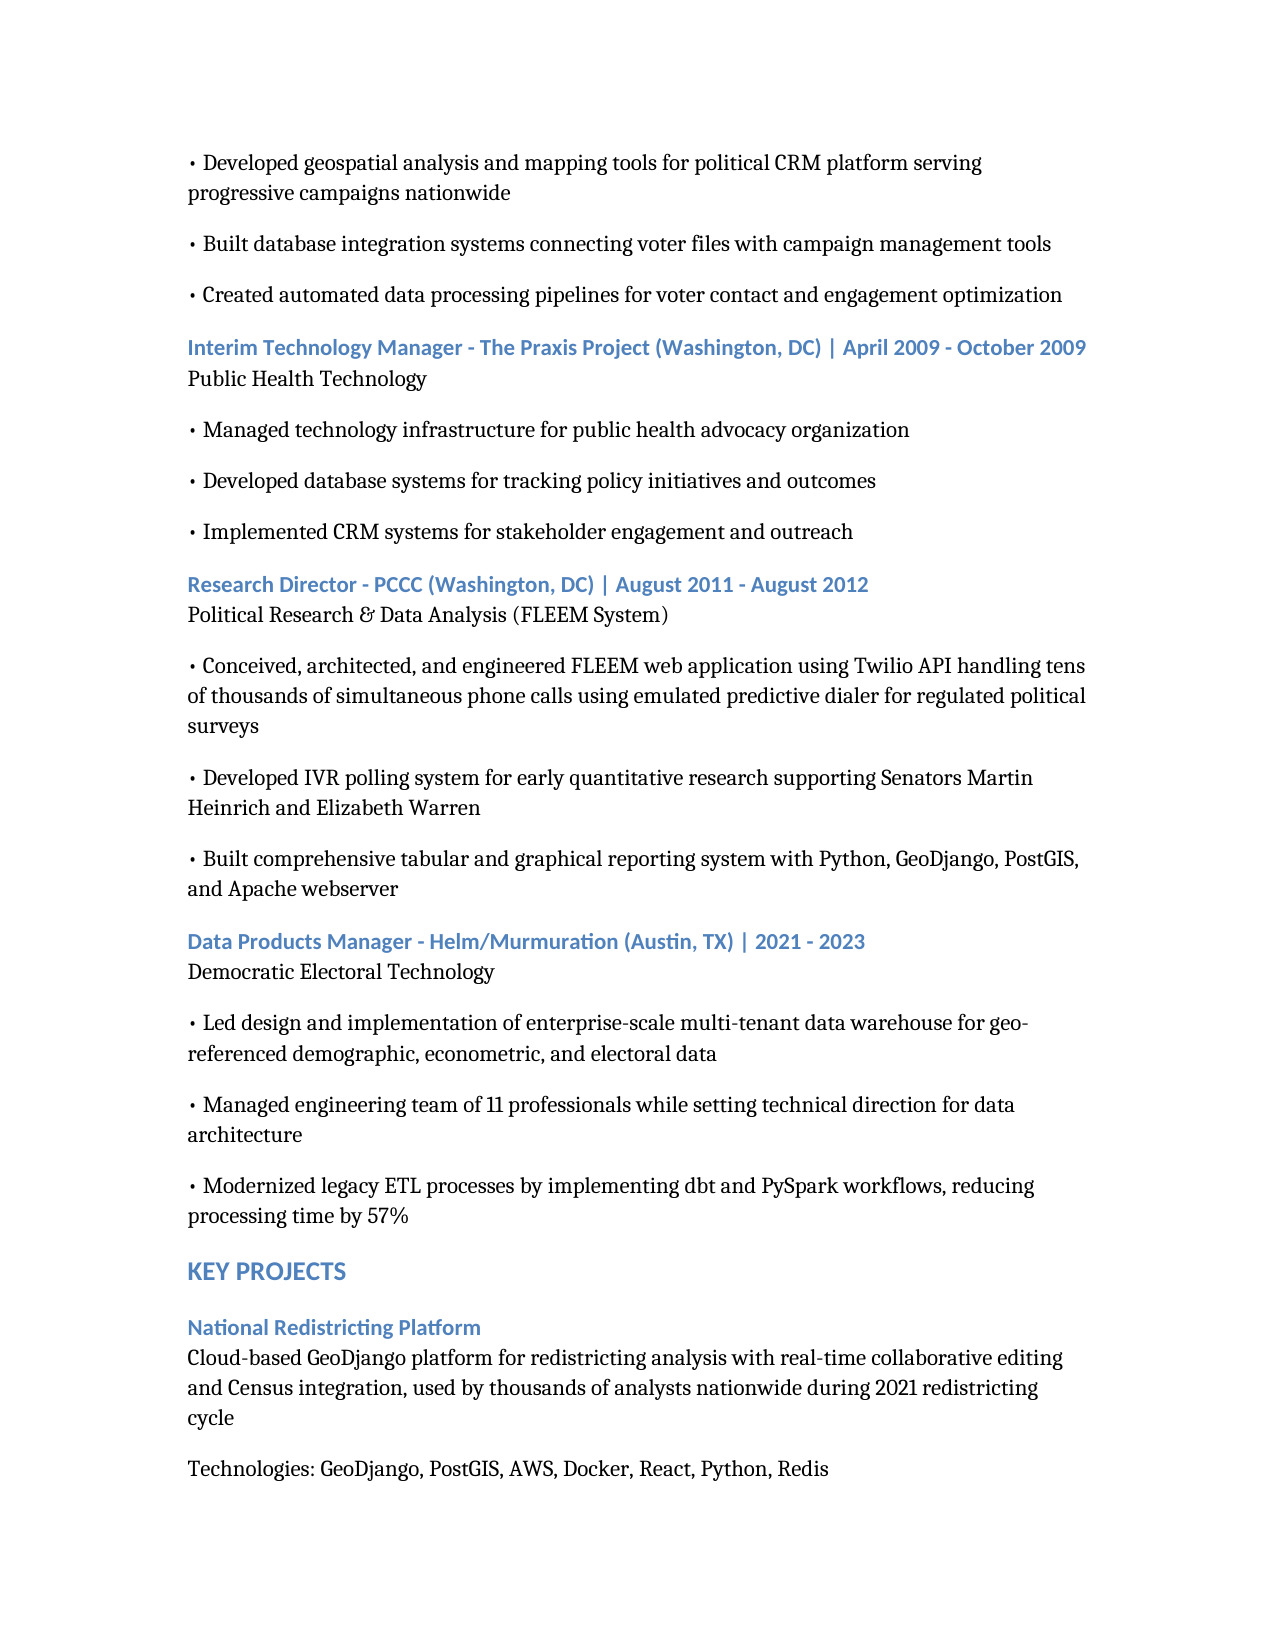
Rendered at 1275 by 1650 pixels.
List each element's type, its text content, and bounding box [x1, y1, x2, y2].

subtitle National Redistricting Platform [187, 1313, 1087, 1341]
text • Managed engineering team of 11 professionals while setting technical direction for data architecture [187, 1091, 1087, 1148]
text • Created automated data processing pipelines for voter contact and engagement optimization [187, 282, 1087, 309]
text • Modernized legacy ETL processes by implementing dbt and PySpark workflows, reducing processing time by 57% [187, 1173, 1087, 1229]
text • Developed IVR polling system for early quantitative research supporting Senators Martin Heinrich and Elizabeth Warren [187, 764, 1087, 821]
subtitle Interim Technology Manager - The Praxis Project (Washington, DC) | April 2009 - October 2009 [187, 333, 1087, 361]
text • Implemented CRM systems for stakeholder engagement and outreach [187, 519, 1087, 545]
subtitle Research Director - PCCC (Washington, DC) | August 2011 - August 2012 [187, 570, 1087, 598]
text • Built comprehensive tabular and graphical reporting system with Python, GeoDjango, PostGIS, and Apache webserver [187, 846, 1087, 902]
text Democratic Electoral Technology [187, 959, 1087, 985]
text • Developed database systems for tracking policy initiatives and outcomes [187, 468, 1087, 494]
text • Conceived, architected, and engineered FLEEM web application using Twilio API handling tens of thousands of simultaneous phone calls using emulated predictive dialer for regulated political surveys [187, 653, 1087, 740]
subtitle KEY PROJECTS [187, 1254, 1087, 1287]
text • Built database integration systems connecting voter files with campaign management tools [187, 231, 1087, 258]
text • Led design and implementation of enterprise-scale multi-tenant data warehouse for geo-referenced demographic, econometric, and electoral data [187, 1010, 1087, 1067]
subtitle Data Products Manager - Helm/Murmuration (Austin, TX) | 2021 - 2023 [187, 927, 1087, 955]
text Technologies: GeoDjango, PostGIS, AWS, Docker, React, Python, Redis [187, 1456, 1087, 1483]
text • Developed geospatial analysis and mapping tools for political CRM platform serving progressive campaigns nationwide [187, 150, 1087, 207]
text • Managed technology infrastructure for public health advocacy organization [187, 417, 1087, 443]
text Political Research & Data Analysis (FLEEM System) [187, 602, 1087, 628]
text Public Health Technology [187, 366, 1087, 392]
